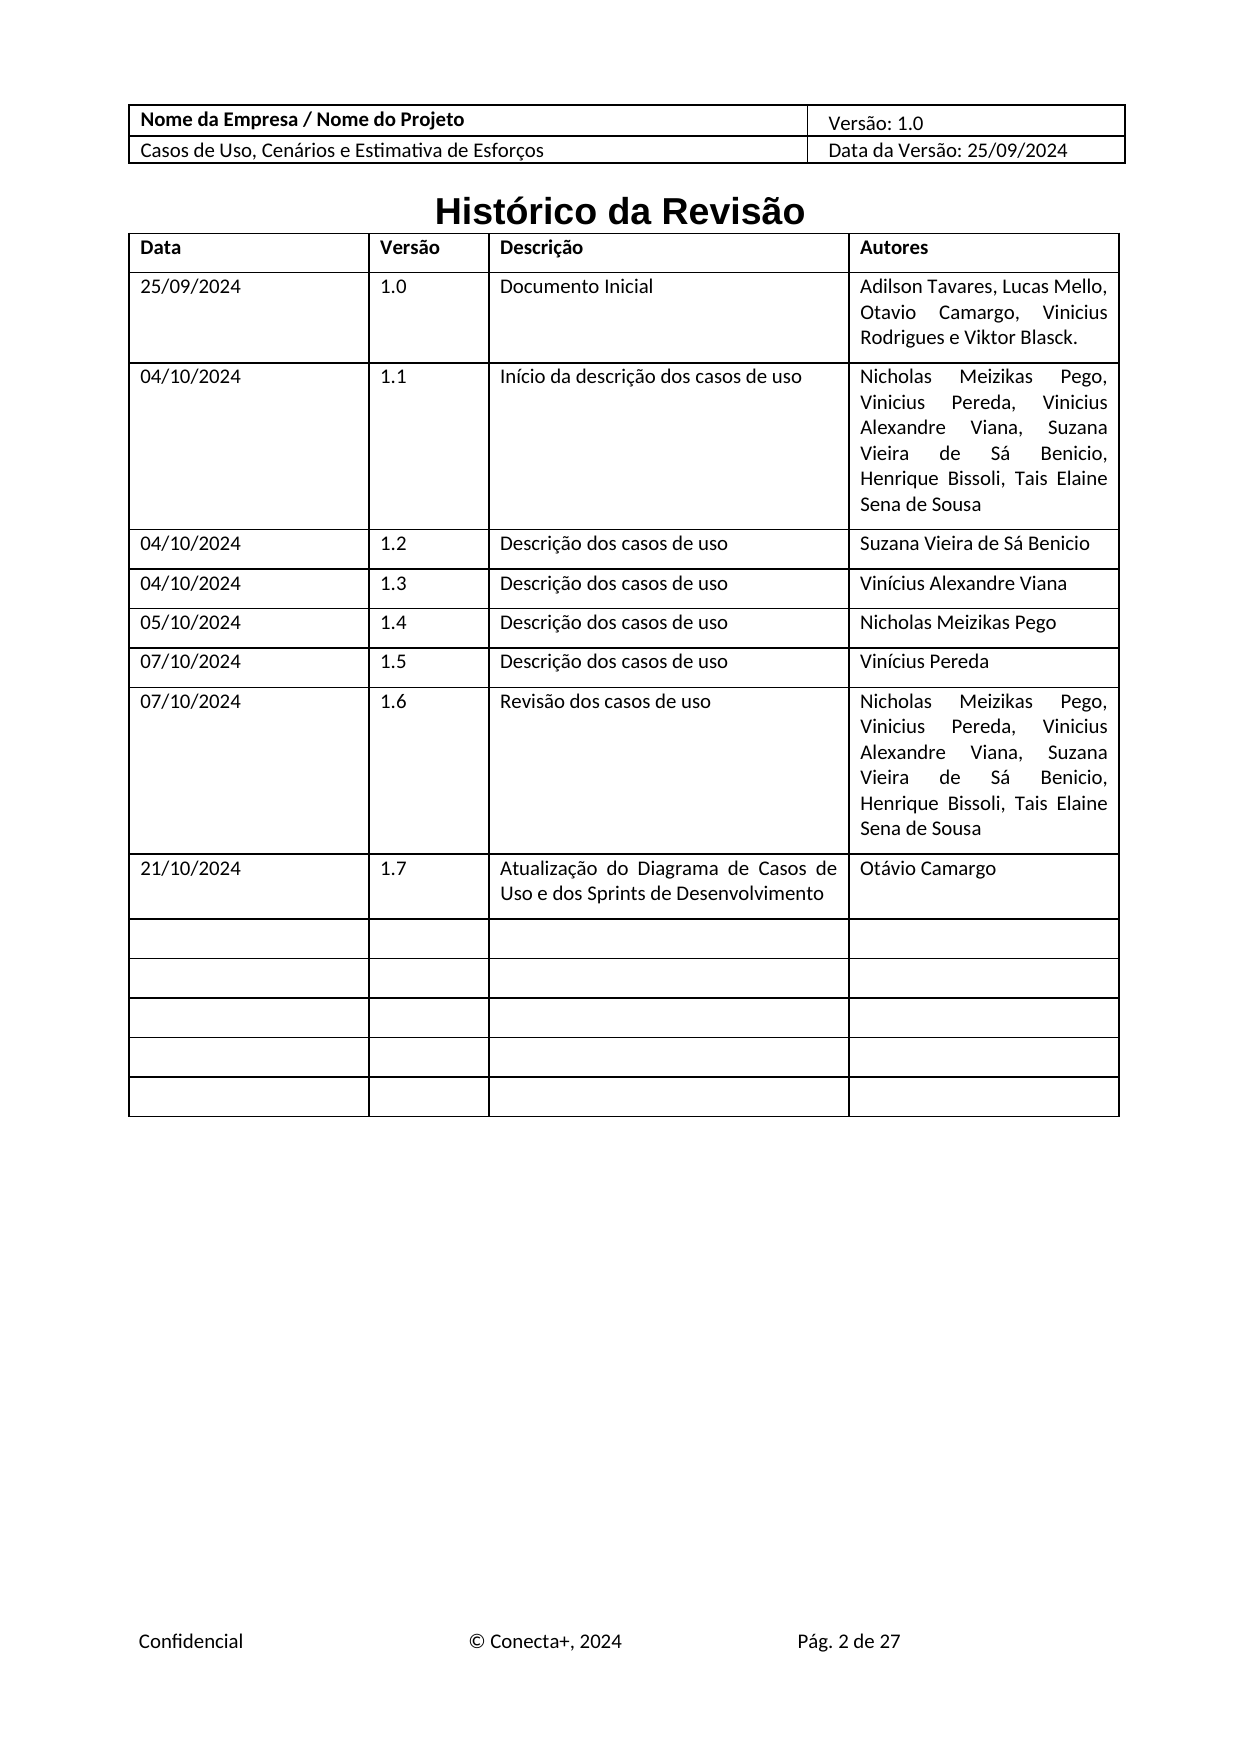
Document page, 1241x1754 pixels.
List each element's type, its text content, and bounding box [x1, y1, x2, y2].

table_cell Nicholas Meizikas Pego, Vinicius Pereda, Vinicius Alexandre Viana, Suzana Vieira de Sá Benicio, Henrique Bissoli, Tais Elaine Sena de Sousa [850, 364, 1118, 529]
table_cell 07/10/2024 [130, 688, 368, 853]
table_cell Início da descrição dos casos de uso [490, 364, 848, 529]
table_cell 04/10/2024 [130, 364, 368, 529]
table_cell [490, 999, 848, 1037]
table_cell 07/10/2024 [130, 649, 368, 687]
table_cell Documento Inicial [490, 273, 848, 362]
table_header Autores [850, 234, 1118, 272]
table_cell Descrição dos casos de uso [490, 530, 848, 568]
table_header Data [130, 234, 368, 272]
table_header Versão [370, 234, 488, 272]
table_cell Vinícius Alexandre Viana [850, 570, 1118, 608]
table_cell 1.0 [370, 273, 488, 362]
table_cell 25/09/2024 [130, 273, 368, 362]
text Histórico da Revisão [150, 189, 1090, 232]
table_cell Descrição dos casos de uso [490, 649, 848, 687]
table_cell [850, 1038, 1118, 1076]
table_cell [370, 959, 488, 997]
table_cell Nicholas Meizikas Pego [850, 609, 1118, 647]
table_header Descrição [490, 234, 848, 272]
table_cell [490, 1038, 848, 1076]
table_cell 1.6 [370, 688, 488, 853]
table_cell Nicholas Meizikas Pego, Vinicius Pereda, Vinicius Alexandre Viana, Suzana Vieira de Sá Benicio, Henrique Bissoli, Tais Elaine Sena de Sousa [850, 688, 1118, 853]
table_cell [490, 920, 848, 958]
table_cell [370, 999, 488, 1037]
table_cell 05/10/2024 [130, 609, 368, 647]
table_cell Descrição dos casos de uso [490, 609, 848, 647]
table_cell [850, 999, 1118, 1037]
table_cell Descrição dos casos de uso [490, 570, 848, 608]
table_cell 1.3 [370, 570, 488, 608]
table_cell 1.1 [370, 364, 488, 529]
table_cell 1.7 [370, 855, 488, 918]
table_cell [130, 1078, 368, 1116]
table_cell Adilson Tavares, Lucas Mello, Otavio Camargo, Vinicius Rodrigues e Viktor Blasck. [850, 273, 1118, 362]
table_cell [130, 999, 368, 1037]
table_cell Revisão dos casos de uso [490, 688, 848, 853]
table_cell Otávio Camargo [850, 855, 1118, 918]
table_cell 1.2 [370, 530, 488, 568]
table_cell [130, 920, 368, 958]
table_cell [370, 1038, 488, 1076]
table_cell [850, 920, 1118, 958]
table_cell 1.5 [370, 649, 488, 687]
table_cell Suzana Vieira de Sá Benicio [850, 530, 1118, 568]
table_cell 04/10/2024 [130, 570, 368, 608]
table_cell [490, 1078, 848, 1116]
table_cell [130, 1038, 368, 1076]
table_cell [850, 959, 1118, 997]
table_cell [130, 959, 368, 997]
table_cell [850, 1078, 1118, 1116]
table_cell [370, 920, 488, 958]
table_cell 21/10/2024 [130, 855, 368, 918]
table_cell 1.4 [370, 609, 488, 647]
table_cell Atualização do Diagrama de Casos de Uso e dos Sprints de Desenvolvimento [490, 855, 848, 918]
table_cell [370, 1078, 488, 1116]
table_cell Vinícius Pereda [850, 649, 1118, 687]
table_cell 04/10/2024 [130, 530, 368, 568]
table_cell [490, 959, 848, 997]
